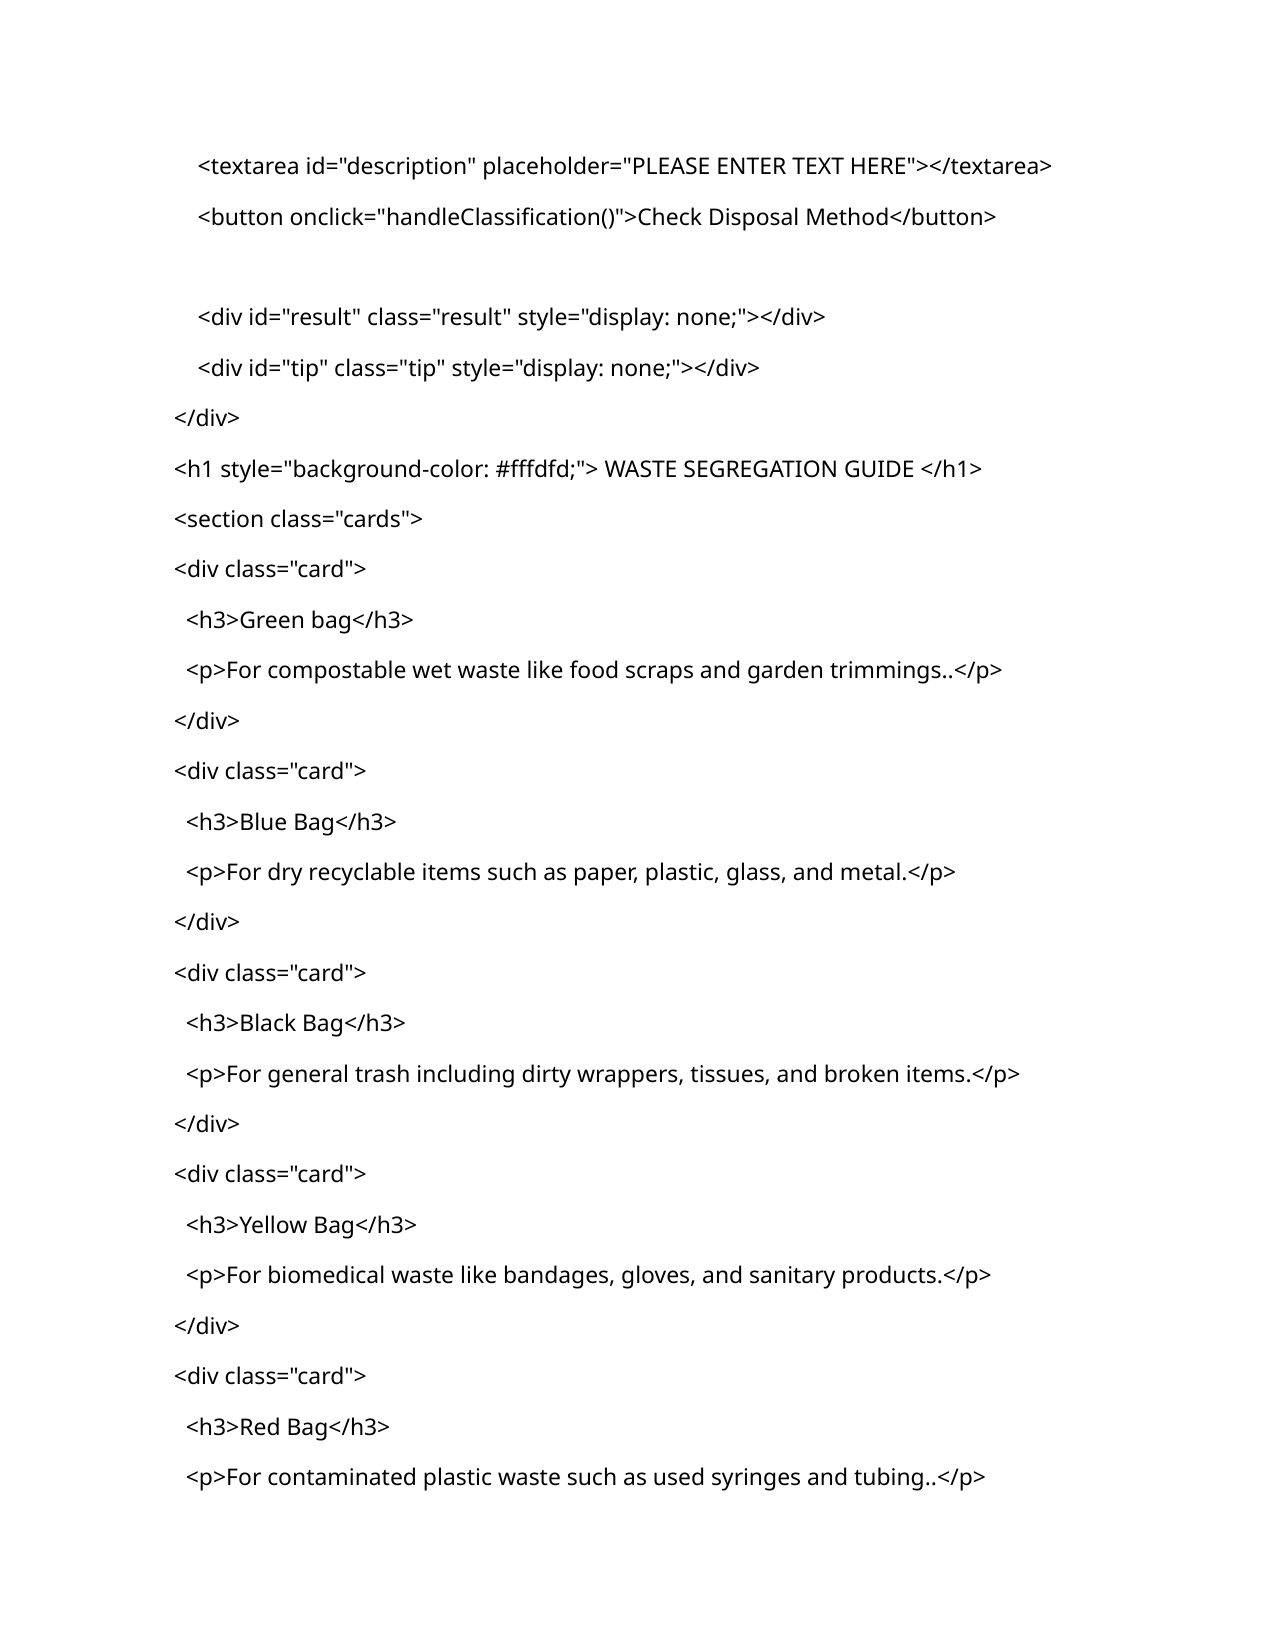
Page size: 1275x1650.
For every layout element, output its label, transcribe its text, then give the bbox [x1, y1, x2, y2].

text <div id="result" class="result" style="display: none;"></div> [150, 301, 1125, 332]
text <h3>Yellow Bag</h3> [150, 1209, 1125, 1240]
text </div> [150, 1309, 1125, 1341]
text <div class="card"> [150, 957, 1125, 988]
text <button onclick="handleClassification()">Check Disposal Method</button> [150, 200, 1125, 232]
text <section class="cards"> [150, 503, 1125, 534]
text <p>For contaminated plastic waste such as used syringes and tubing..</p> [150, 1461, 1125, 1492]
text <p>For biomedical waste like bandages, gloves, and sanitary products.</p> [150, 1259, 1125, 1290]
text </div> [150, 704, 1125, 736]
text <div class="card"> [150, 1360, 1125, 1391]
text <h1 style="background-color: #fffdfd;"> WASTE SEGREGATION GUIDE </h1> [150, 452, 1125, 484]
text <h3>Black Bag</h3> [150, 1007, 1125, 1038]
text <div class="card"> [150, 553, 1125, 584]
text <p>For general trash including dirty wrappers, tissues, and broken items.</p> [150, 1057, 1125, 1089]
text <h3>Red Bag</h3> [150, 1410, 1125, 1442]
text <textarea id="description" placeholder="PLEASE ENTER TEXT HERE"></textarea> [150, 150, 1125, 181]
text <h3>Green bag</h3> [150, 604, 1125, 635]
text <div class="card"> [150, 755, 1125, 786]
text </div> [150, 1108, 1125, 1139]
text <p>For dry recyclable items such as paper, plastic, glass, and metal.</p> [150, 856, 1125, 887]
text <div class="card"> [150, 1158, 1125, 1189]
text </div> [150, 402, 1125, 433]
text <div id="tip" class="tip" style="display: none;"></div> [150, 352, 1125, 383]
text <h3>Blue Bag</h3> [150, 805, 1125, 837]
text </div> [150, 906, 1125, 937]
text <p>For compostable wet waste like food scraps and garden trimmings..</p> [150, 654, 1125, 685]
